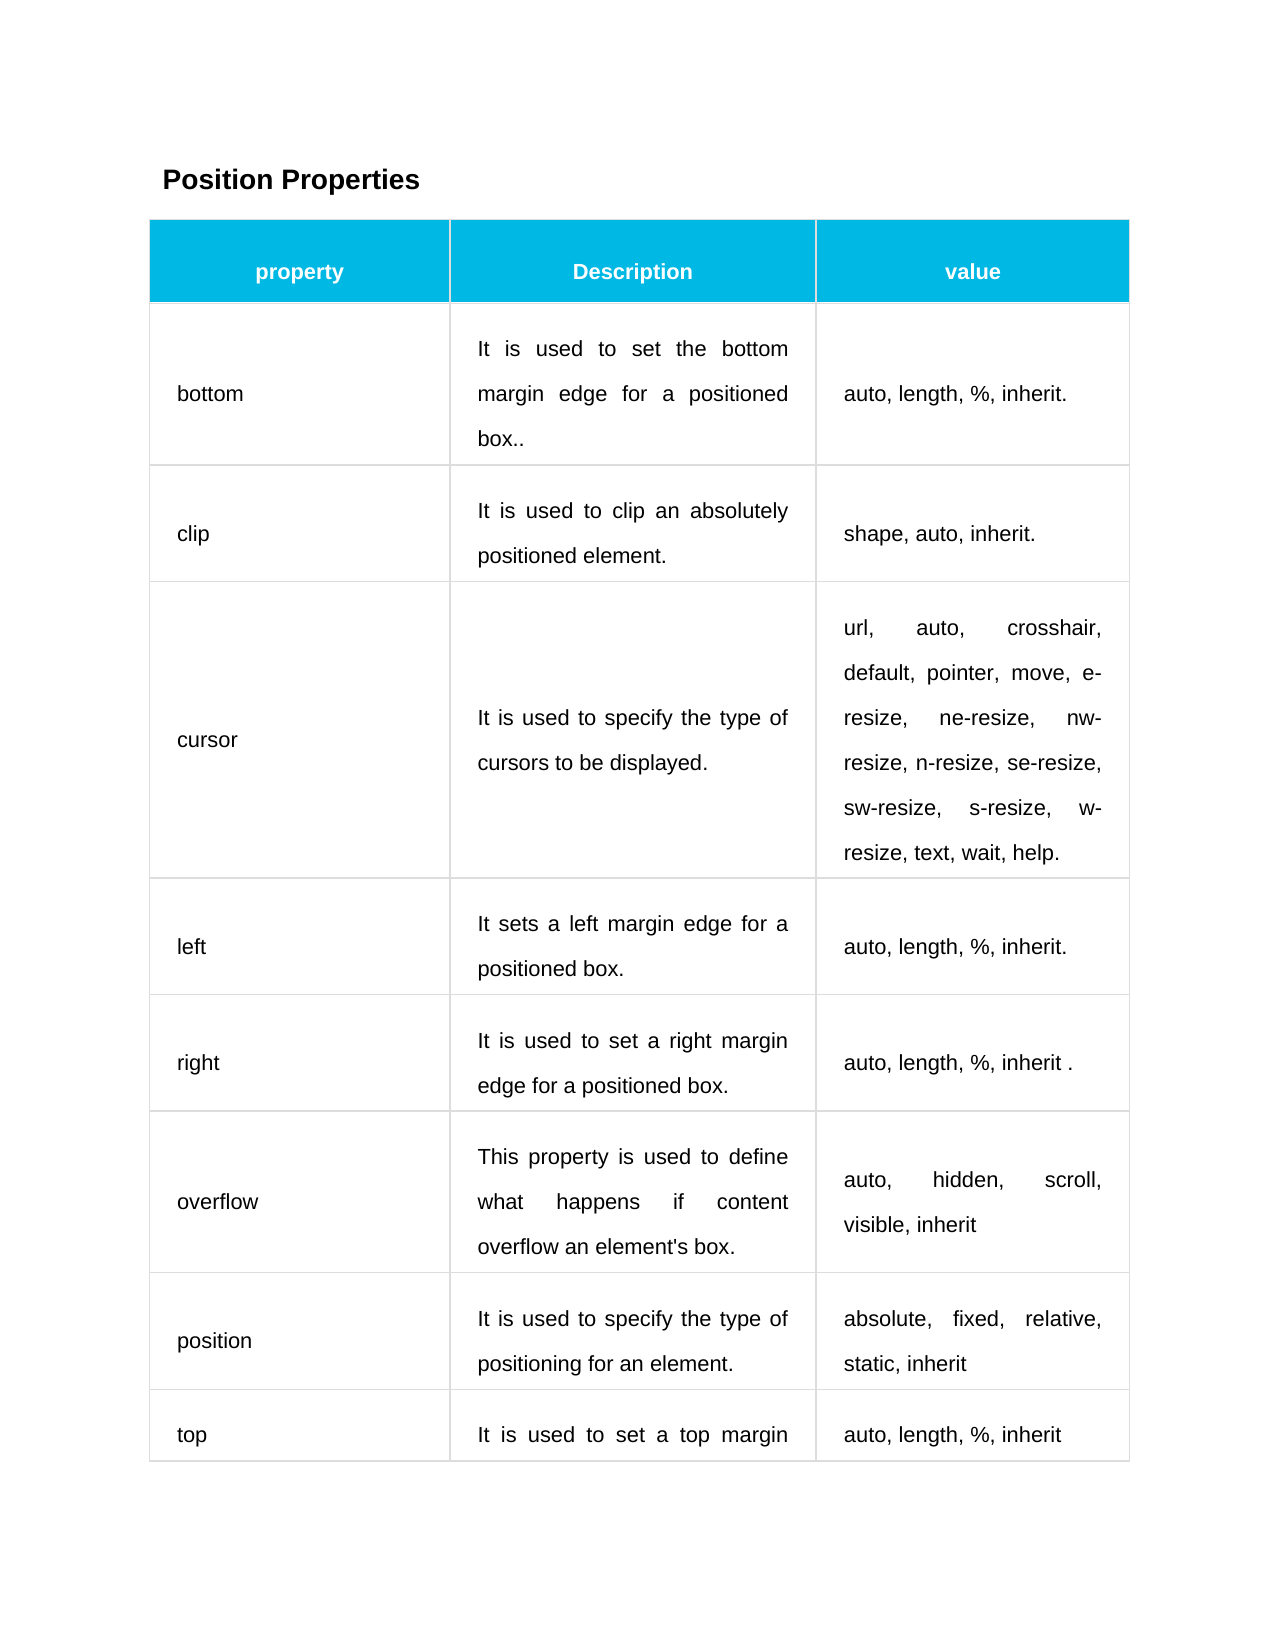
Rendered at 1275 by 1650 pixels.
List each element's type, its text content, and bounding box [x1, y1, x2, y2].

table_cell position [150, 1273, 449, 1388]
table_header Description [451, 220, 815, 302]
table_cell shape, auto, inherit. [817, 466, 1129, 581]
table_cell It is used to set the bottom margin edge for a positioned box.. [451, 304, 815, 464]
table_cell right [150, 995, 449, 1110]
table_header value [817, 220, 1129, 302]
table_cell It is used to specify the type of positioning for an element. [451, 1273, 815, 1388]
table_cell auto, length, %, inherit . [817, 995, 1129, 1110]
table_cell clip [150, 466, 449, 581]
table_cell It is used to clip an absolutely positioned element. [451, 466, 815, 581]
table_cell auto, length, %, inherit. [817, 879, 1129, 994]
table_cell cursor [150, 582, 449, 877]
table_cell auto, hidden, scroll, visible, inherit [817, 1112, 1129, 1272]
table_header property [150, 220, 449, 302]
subtitle Position Properties [162, 150, 1110, 195]
table_cell left [150, 879, 449, 994]
table_cell absolute, fixed, relative, static, inherit [817, 1273, 1129, 1388]
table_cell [817, 1390, 1129, 1460]
table_cell overflow [150, 1112, 449, 1272]
table_cell top [150, 1390, 449, 1460]
table_cell auto, length, %, inherit. [817, 304, 1129, 464]
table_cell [451, 1390, 815, 1460]
table_cell This property is used to define what happens if content overflow an element's box. [451, 1112, 815, 1272]
table_cell url, auto, crosshair, default, pointer, move, e-resize, ne-resize, nw-resize, n-resize, se-resize, sw-resize, s-resize, w-resize, text, wait, help. [817, 582, 1129, 877]
table_cell It sets a left margin edge for a positioned box. [451, 879, 815, 994]
table_cell bottom [150, 304, 449, 464]
table_cell It is used to set a right margin edge for a positioned box. [451, 995, 815, 1110]
table_cell It is used to specify the type of cursors to be displayed. [451, 582, 815, 877]
